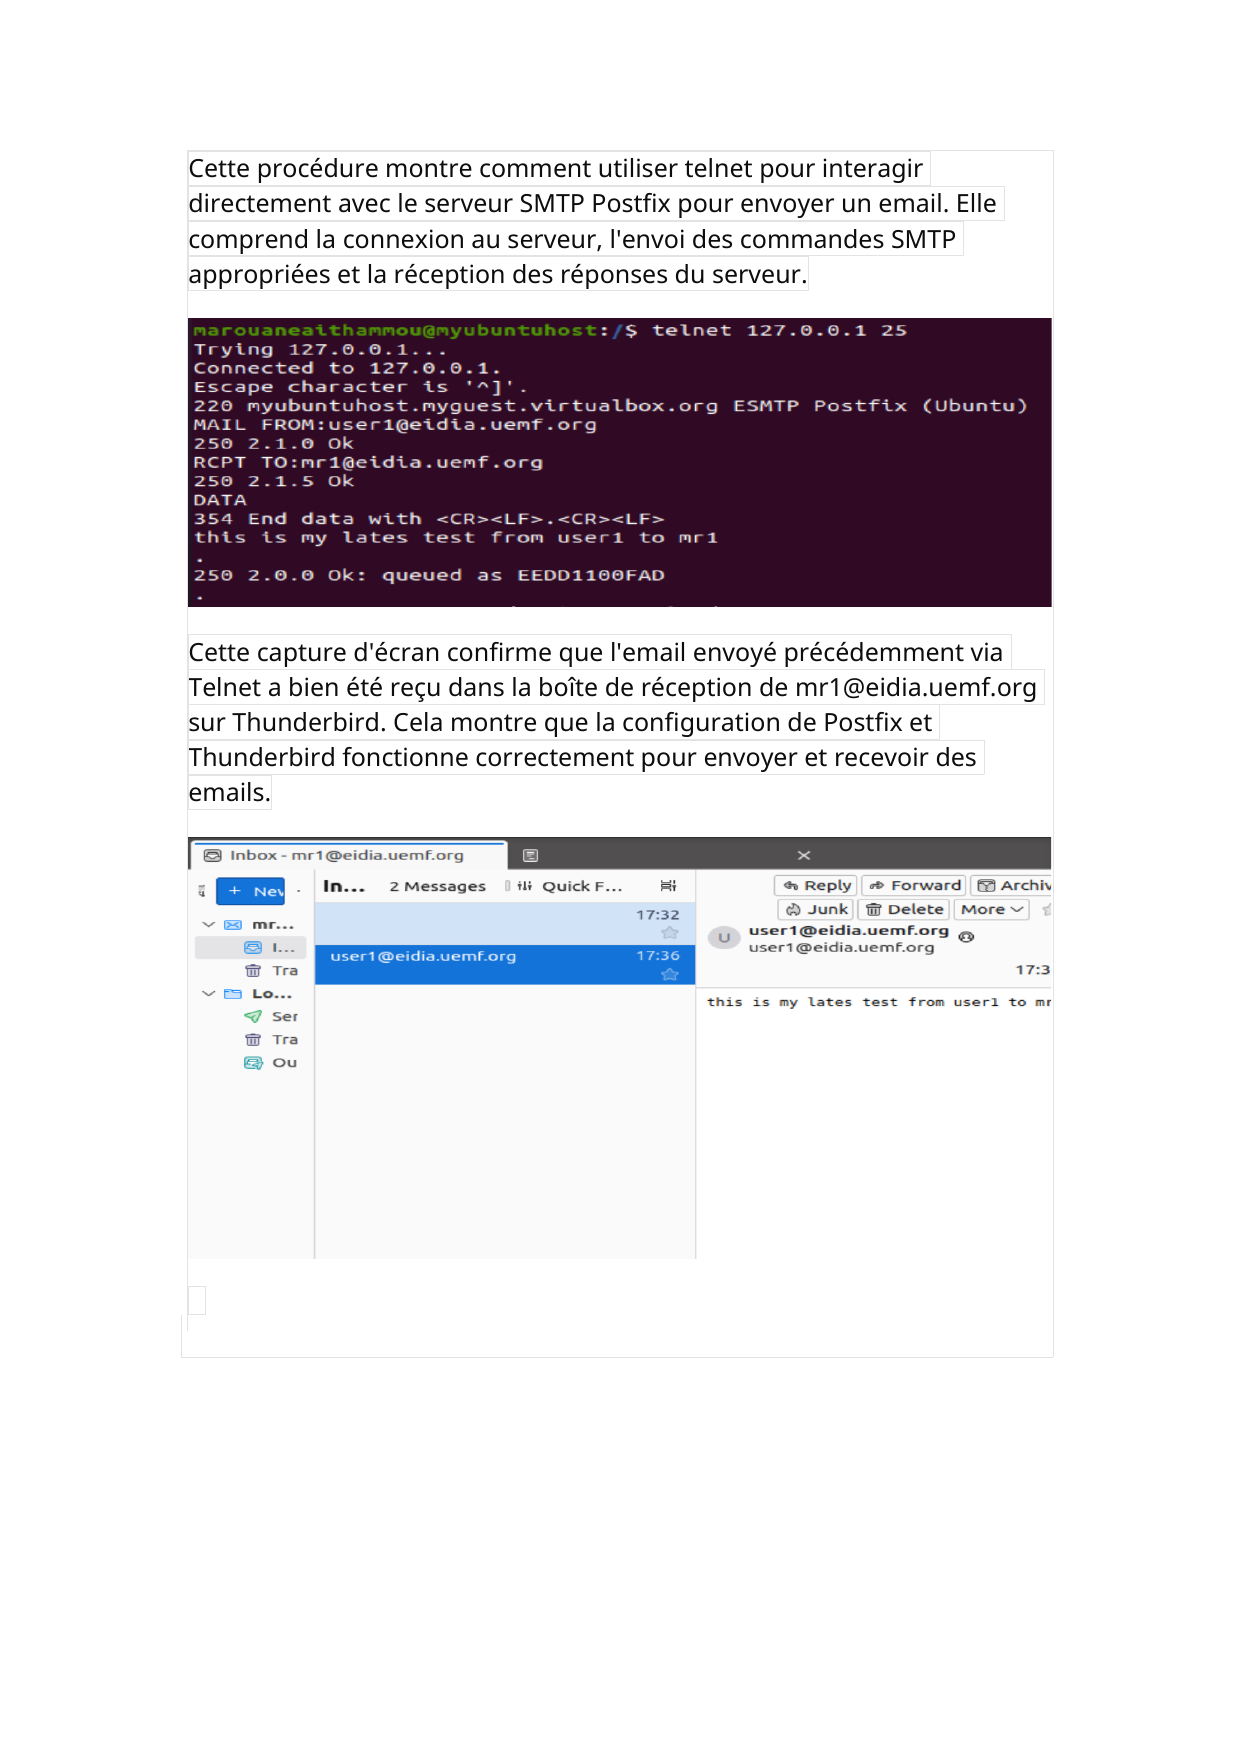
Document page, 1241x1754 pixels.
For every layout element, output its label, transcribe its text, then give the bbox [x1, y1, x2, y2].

text Cette procédure montre comment utiliser telnet pour interagir directement avec le serveur SMTP Postfix pour envoyer un email. Elle comprend la connexion au serveur, l'envoi des commandes SMTP appropriées et la réception des réponses du serveur. [809, 151, 1053, 291]
text Cette capture d'écran confirme que l'email envoyé précédemment via Telnet a bien été reçu dans la boîte de réception de mr1@eidia.uemf.org sur Thunderbird. Cela montre que la configuration de Postfix et Thunderbird fonctionne correctement pour envoyer et recevoir des emails. [272, 634, 1053, 810]
picture [188, 318, 1052, 607]
picture [188, 837, 1052, 1259]
